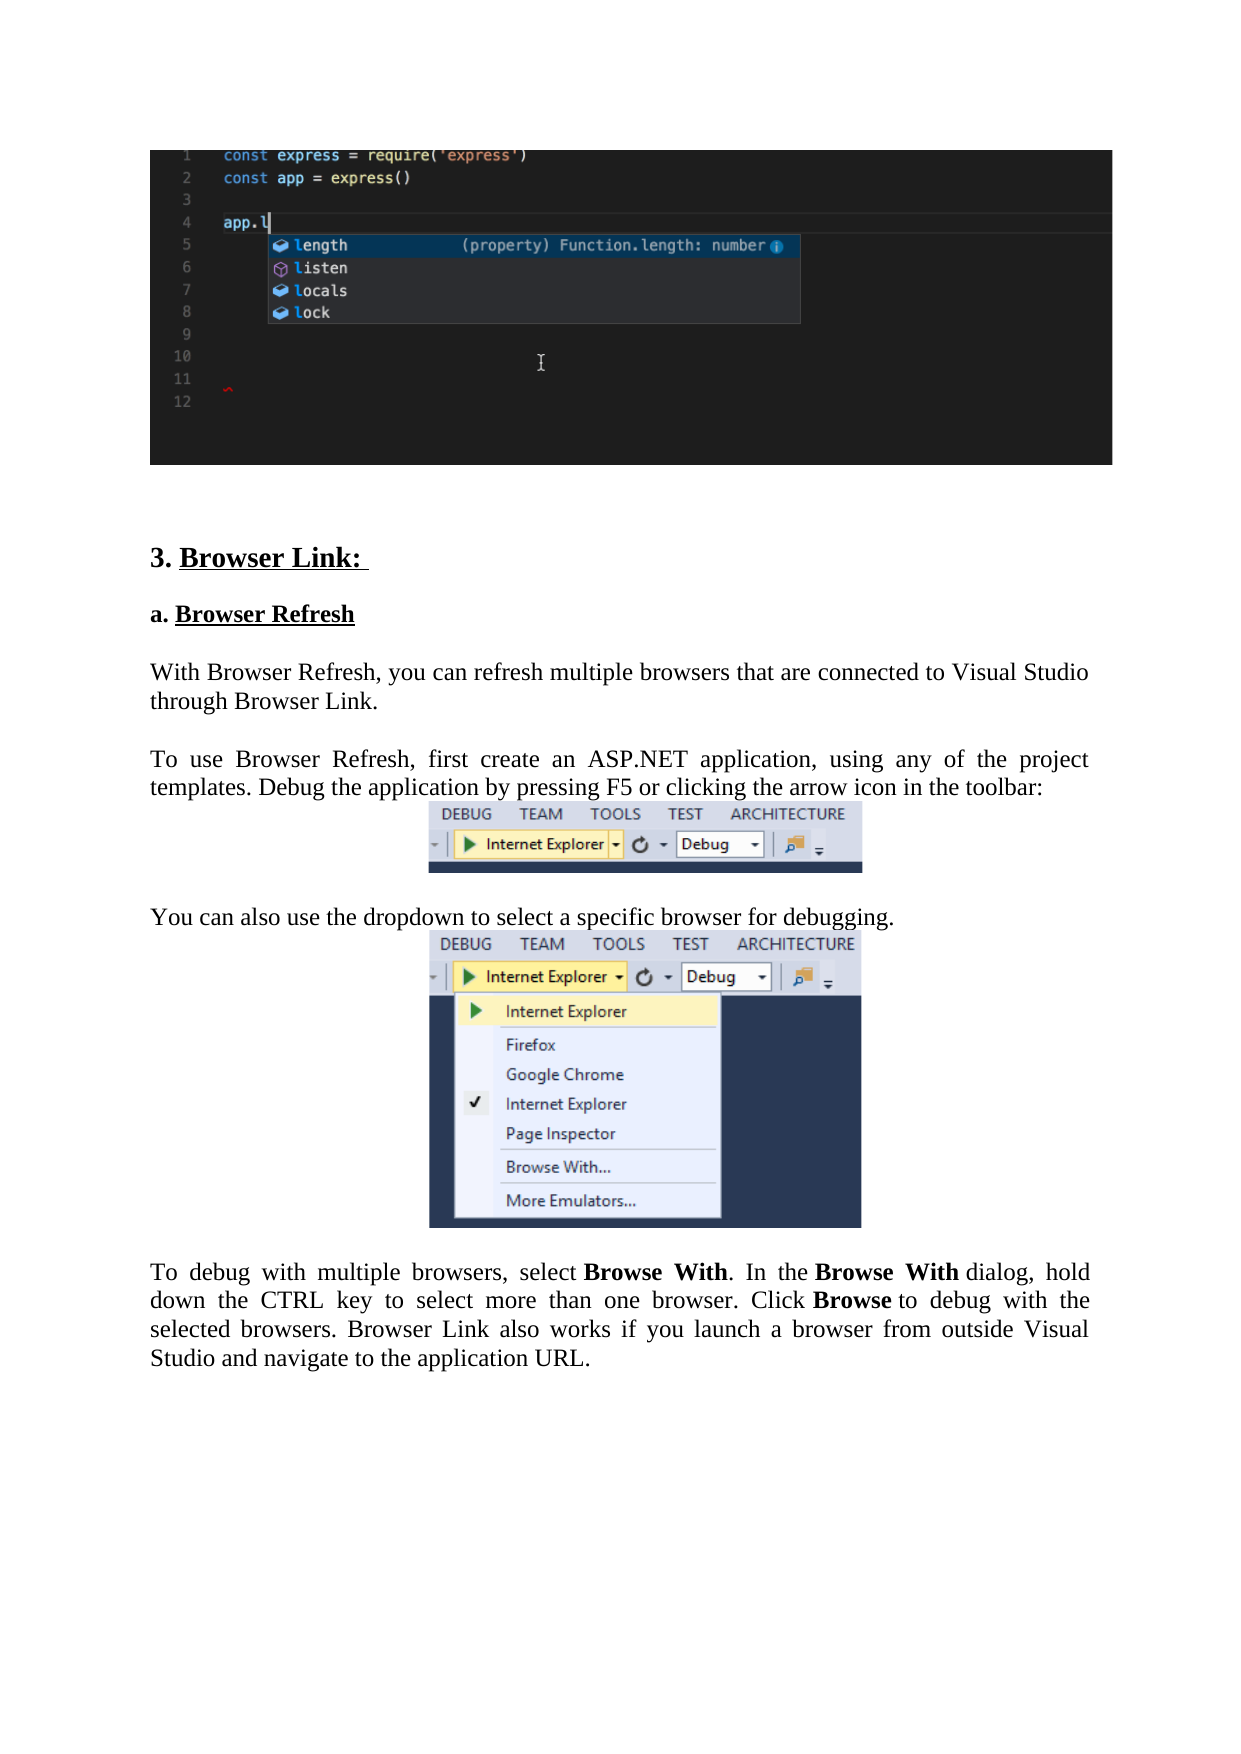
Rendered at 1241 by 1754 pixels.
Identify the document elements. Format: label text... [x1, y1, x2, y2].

picture [428, 801, 863, 873]
subtitle a. Browser Refresh [150, 599, 1090, 628]
picture [429, 930, 862, 1228]
text To use Browser Refresh, first create an ASP.NET application, using any of the project templates. Debug the application by pressing F5 or clicking the arrow icon in the toolbar: [150, 744, 1090, 801]
text With Browser Refresh, you can refresh multiple browsers that are connected to Visual Studio through Browser Link. [150, 657, 1090, 714]
text 3. Browser Link: [150, 540, 1090, 573]
text To debug with multiple browsers, select Browse With. In the Browse With dialog, hold down the CTRL key to select more than one browser. Click Browse to debug with the selected browsers. Browser Link also works if you launch a browser from outside Visual Studio and navigate to the application URL. [150, 1257, 1090, 1372]
text You can also use the dropdown to select a specific browser for debugging. [150, 902, 1090, 931]
picture [150, 150, 1113, 465]
